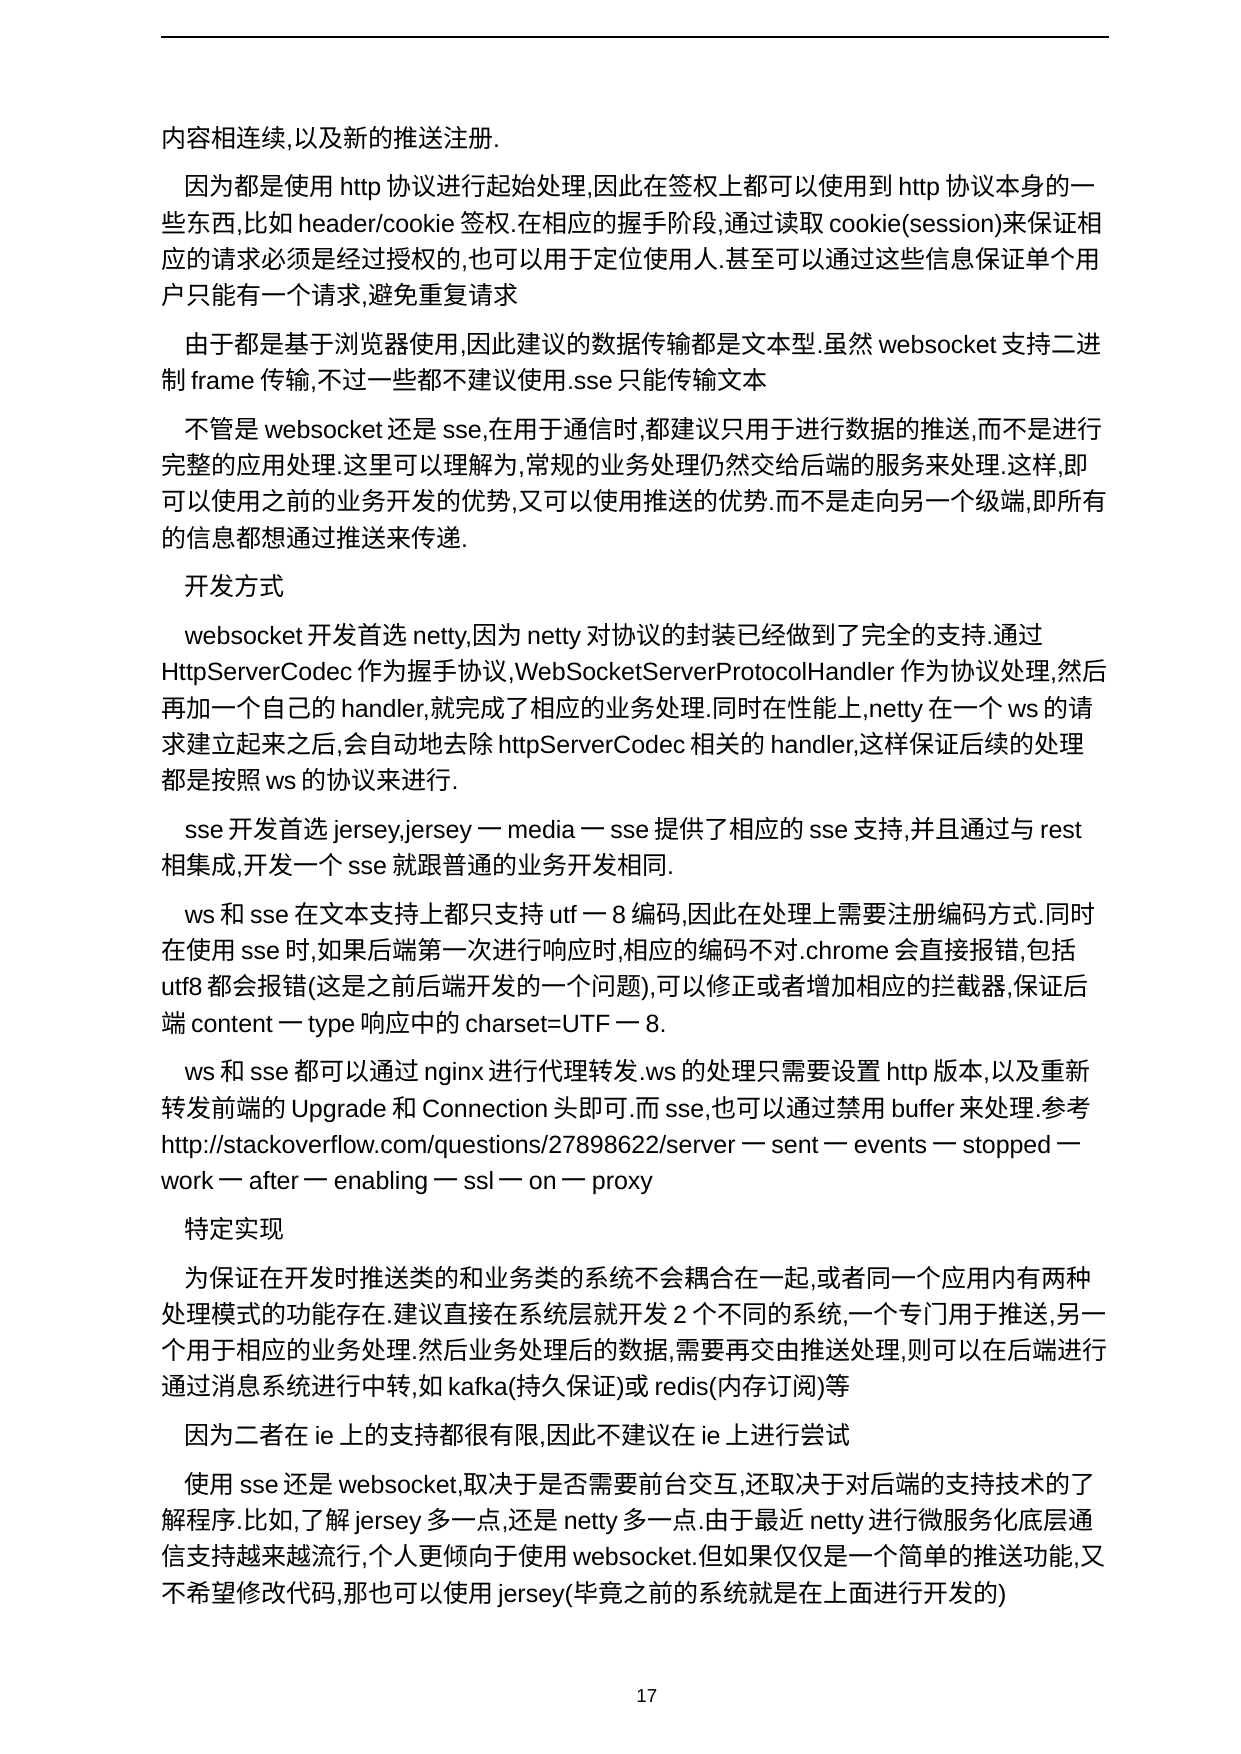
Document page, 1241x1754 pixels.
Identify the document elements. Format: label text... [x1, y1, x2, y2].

text 因为二者在ie上的支持都很有限,因此不建议在ie上进行尝试 [161, 1416, 1109, 1452]
text 使用sse还是websocket,取决于是否需要前台交互,还取决于对后端的支持技术的了解程序.比如,了解jersey多一点,还是netty多一点.由于最近netty进行微服务化底层通信支持越来越流行,个人更倾向于使用websocket.但如果仅仅是一个简单的推送功能,又不希望修改代码,那也可以使用jersey(毕竟之前的系统就是在上面进行开发的) [161, 1464, 1109, 1609]
text 因为都是使用http协议进行起始处理,因此在签权上都可以使用到http协议本身的一些东西,比如header/cookie签权.在相应的握手阶段,通过读取cookie(session)来保证相应的请求必须是经过授权的,也可以用于定位使用人.甚至可以通过这些信息保证单个用户只能有一个请求,避免重复请求 [161, 167, 1109, 312]
text 开发方式 [161, 567, 1109, 603]
text 不管是websocket还是sse,在用于通信时,都建议只用于进行数据的推送,而不是进行完整的应用处理.这里可以理解为,常规的业务处理仍然交给后端的服务来处理.这样,即可以使用之前的业务开发的优势,又可以使用推送的优势.而不是走向另一个级端,即所有的信息都想通过推送来传递. [161, 409, 1109, 554]
text 由于都是基于浏览器使用,因此建议的数据传输都是文本型.虽然websocket支持二进制frame传输,不过一些都不建议使用.sse只能传输文本 [161, 324, 1109, 397]
text websocket开发首选netty,因为netty对协议的封装已经做到了完全的支持.通过 HttpServerCodec作为握手协议,WebSocketServerProtocolHandler作为协议处理,然后再加一个自己的handler,就完成了相应的业务处理.同时在性能上,netty在一个ws的请求建立起来之后,会自动地去除httpServerCodec相关的handler,这样保证后续的处理都是按照ws的协议来进行. [161, 616, 1109, 797]
text 为保证在开发时推送类的和业务类的系统不会耦合在一起,或者同一个应用内有两种处理模式的功能存在.建议直接在系统层就开发2个不同的系统,一个专门用于推送,另一个用于相应的业务处理.然后业务处理后的数据,需要再交由推送处理,则可以在后端进行通过消息系统进行中转,如kafka(持久保证)或redis(内存订阅)等 [161, 1258, 1109, 1403]
text ws和sse在文本支持上都只支持utf一8编码,因此在处理上需要注册编码方式.同时在使用sse时,如果后端第一次进行响应时,相应的编码不对.chrome会直接报错,包括utf8都会报错(这是之前后端开发的一个问题),可以修正或者增加相应的拦截器,保证后端content一type响应中的charset=UTF一8. [161, 894, 1109, 1039]
text 特定实现 [161, 1209, 1109, 1246]
text ws和sse都可以通过nginx进行代理转发.ws的处理只需要设置http版本,以及重新转发前端的Upgrade和Connection头即可.而sse,也可以通过禁用buffer来处理.参考 http://stackoverflow.com/questions/27898622/server一sent一events一stopped一work一after一enabling一ssl一on一proxy [161, 1052, 1109, 1197]
text sse开发首选jersey,jersey一media一sse提供了相应的sse支持,并且通过与rest相集成,开发一个sse就跟普通的业务开发相同. [161, 809, 1109, 882]
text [161, 118, 1109, 154]
